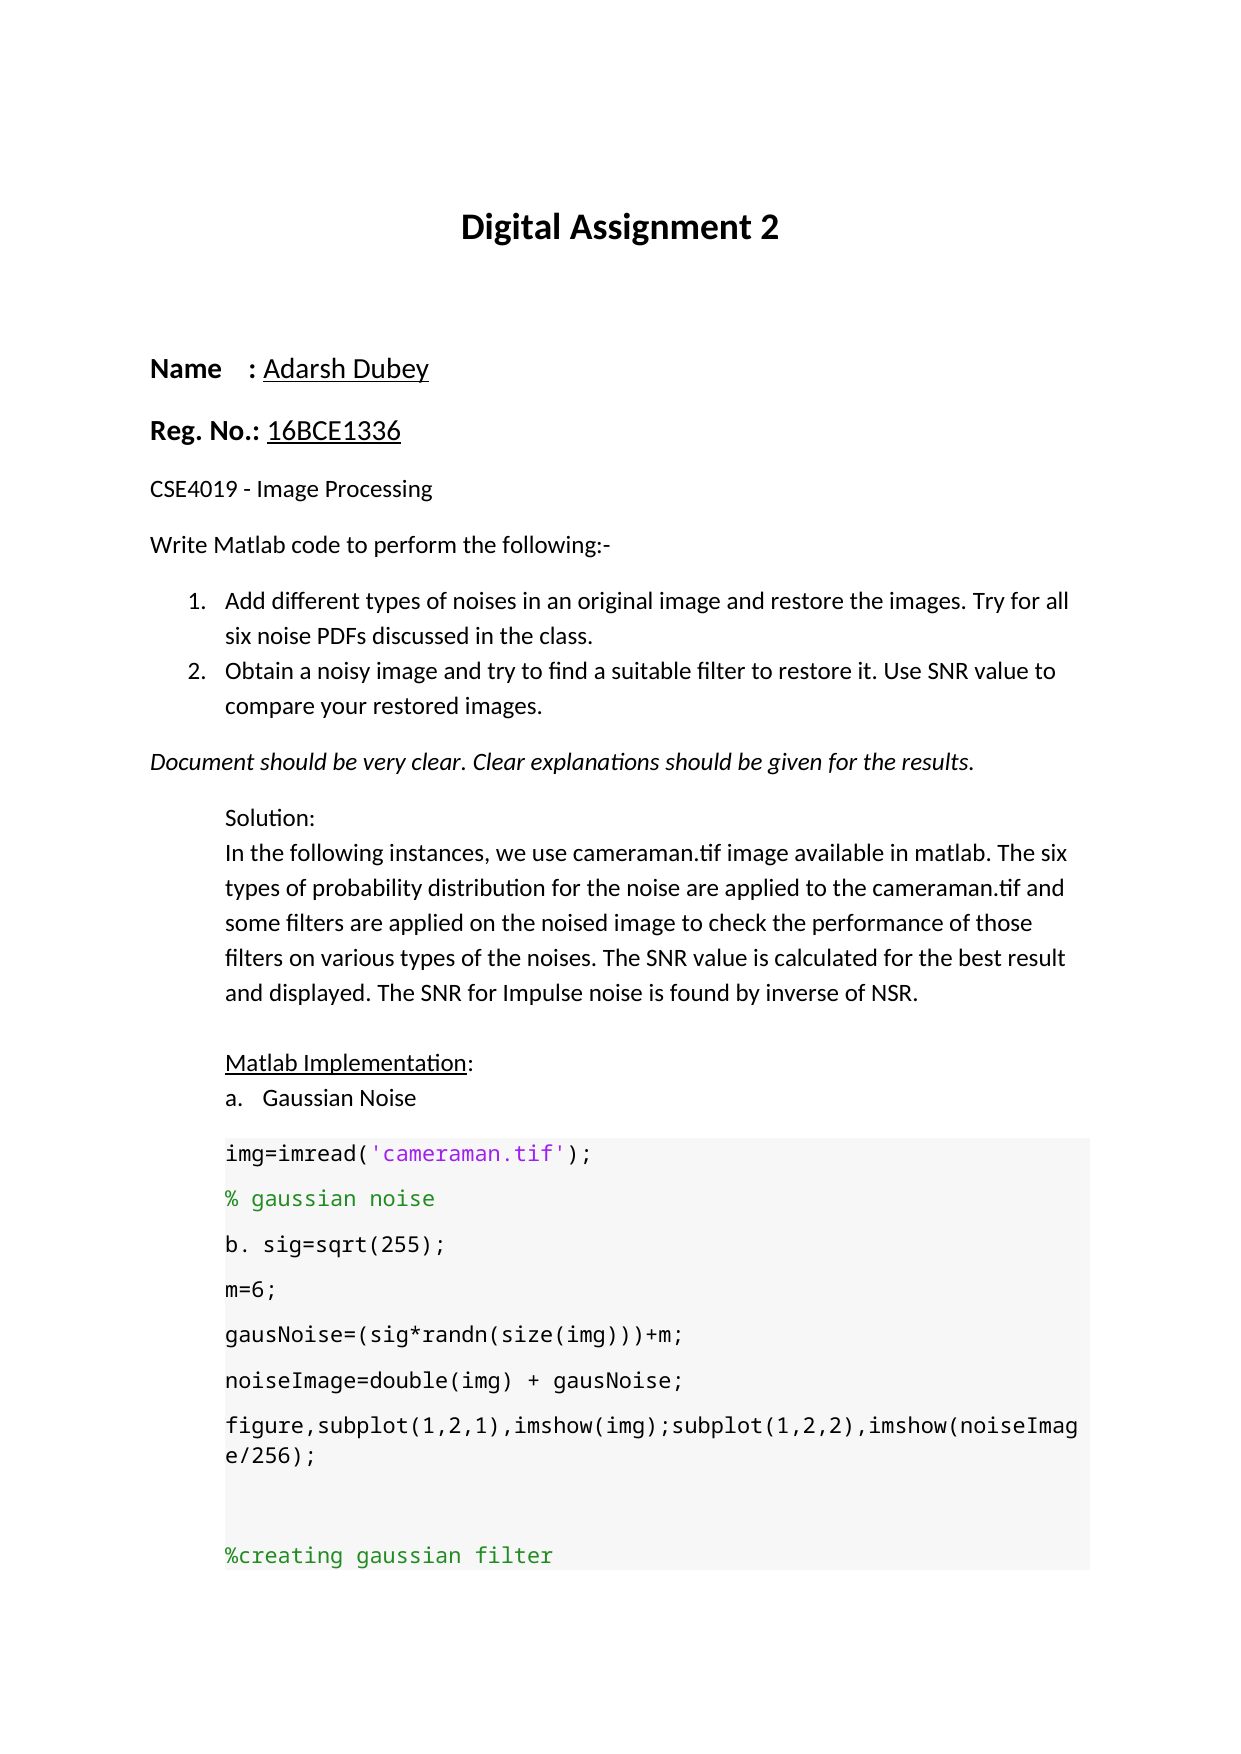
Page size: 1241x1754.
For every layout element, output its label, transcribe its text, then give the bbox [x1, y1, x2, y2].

list Matlab Implementation: [225, 1047, 1090, 1077]
text gausNoise=(sig*randn(size(img)))+m; [225, 1319, 1090, 1349]
text %creating gaussian filter [225, 1540, 1090, 1570]
list Add different types of noises in an original image and restore the images. Try for all six noise PDFs discussed in the class. [187, 585, 1090, 651]
text m=6; [225, 1274, 1090, 1304]
list In the following instances, we use cameraman.tif image available in matlab. The six types of probability distribution for the noise are applied to the cameraman.tif and some filters are applied on the noised image to check the performance of those filters on various types of the noises. The SNR value is calculated for the best result and displayed. The SNR for Impulse noise is found by inverse of NSR. [225, 837, 1090, 1007]
text Digital Assignment 2 [150, 203, 1090, 249]
text CSE4019 - Image Processing [150, 474, 1090, 504]
text img=imread('cameraman.tif'); [225, 1138, 1090, 1168]
list Solution: [225, 802, 1090, 832]
text Reg. No.: 16BCE1336 [150, 412, 1090, 447]
text Document should be very clear. Clear explanations should be given for the results. [150, 746, 1090, 777]
text noiseImage=double(img) + gausNoise; [225, 1365, 1090, 1395]
list Gaussian Noise [225, 1082, 1090, 1112]
list sig=sqrt(255); [225, 1229, 1090, 1258]
text % gaussian noise [225, 1183, 1090, 1213]
text Name : Adarsh Dubey [150, 350, 1090, 386]
text Write Matlab code to perform the following:- [150, 529, 1090, 560]
list Obtain a noisy image and try to find a suitable filter to restore it. Use SNR value to compare your restored images. [187, 655, 1090, 721]
text figure,subplot(1,2,1),imshow(img);subplot(1,2,2),imshow(noiseImage/256); [225, 1410, 1090, 1470]
